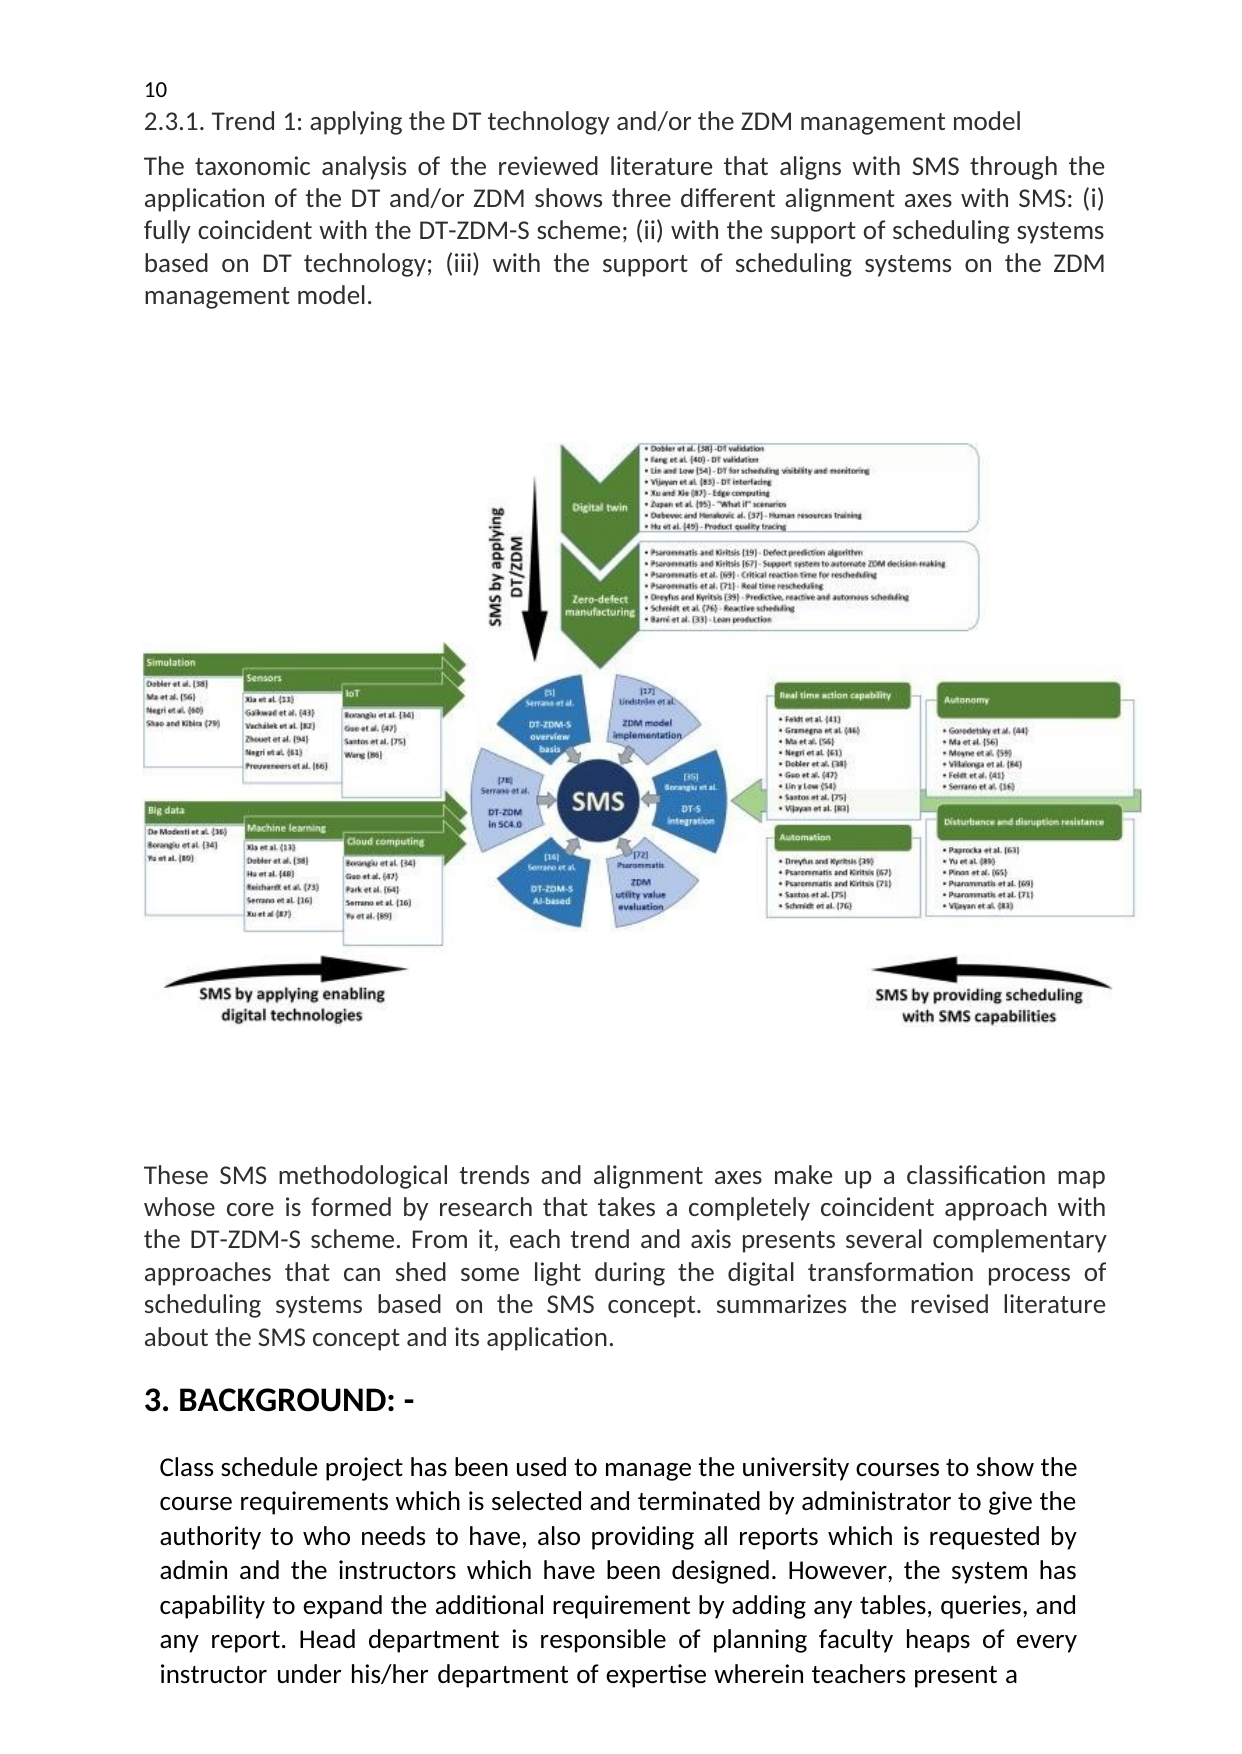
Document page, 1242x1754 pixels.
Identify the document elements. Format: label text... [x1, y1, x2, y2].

subtitle BACKGROUND: - [144, 1378, 1156, 1419]
picture [142, 442, 1143, 1027]
text These SMS methodological trends and alignment axes make up a classification map whose core is formed by research that takes a completely coincident approach with the DT-ZDM-S scheme. From it, each trend and axis presents several complementary approaches that can shed some light during the digital transformation process of scheduling systems based on the SMS concept. summarizes the revised literature about the SMS concept and its application. [144, 1158, 1107, 1353]
text The taxonomic analysis of the reviewed literature that aligns with SMS through the application of the DT and/or ZDM shows three different alignment axes with SMS: (i) fully coincident with the DT-ZDM-S scheme; (ii) with the support of scheduling systems based on DT technology; (iii) with the support of scheduling systems on the ZDM management model. [144, 149, 1107, 311]
text Class schedule project has been used to manage the university courses to show the course requirements which is selected and terminated by administrator to give the authority to who needs to have, also providing all reports which is requested by admin and the instructors which have been designed. However, the system has capability to expand the additional requirement by adding any tables, queries, and any report. Head department is responsible of planning faculty heaps of every instructor under his/her department of expertise wherein teachers present a [159, 1450, 1079, 1690]
list Trend 1: applying the DT technology and/or the ZDM management model [144, 104, 1156, 137]
